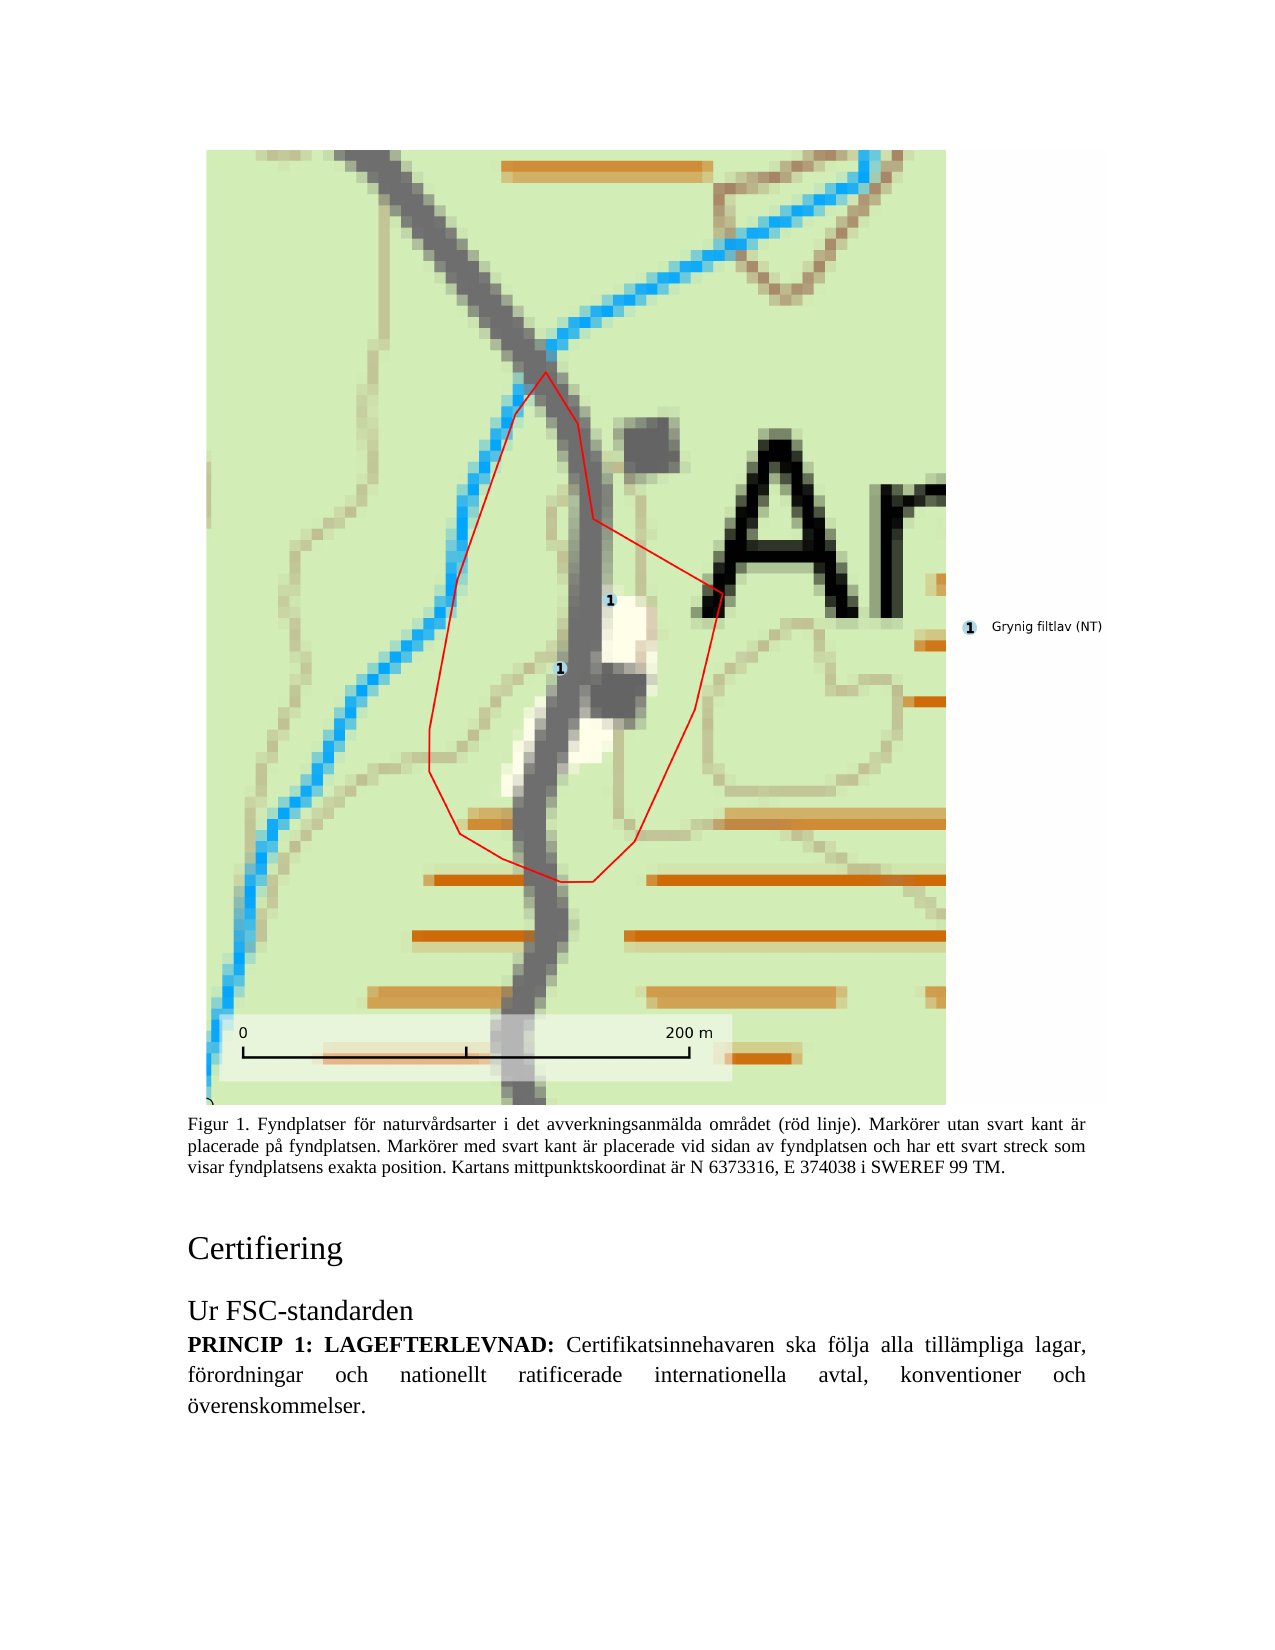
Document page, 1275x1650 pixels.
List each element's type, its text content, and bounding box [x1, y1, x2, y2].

text PRINCIP 1: LAGEFTERLEVNAD: Certifikatsinnehavaren ska följa alla tillämpliga lagar, förordningar och nationellt ratificerade internationella avtal, konventioner och överenskommelser. [187, 1331, 1087, 1418]
picture [206, 150, 1107, 1105]
text Figur 1. Fyndplatser för naturvårdsarter i det avverkningsanmälda området (röd linje). Markörer utan svart kant är placerade på fyndplatsen. Markörer med svart kant är placerade vid sidan av fyndplatsen och har ett svart streck som visar fyndplatsens exakta position. Kartans mittpunktskoordinat är N 6373316, E 374038 i SWEREF 99 TM. [187, 1113, 1087, 1178]
subtitle Ur FSC-standarden [187, 1293, 1087, 1326]
subtitle Certifiering [187, 1228, 1087, 1266]
